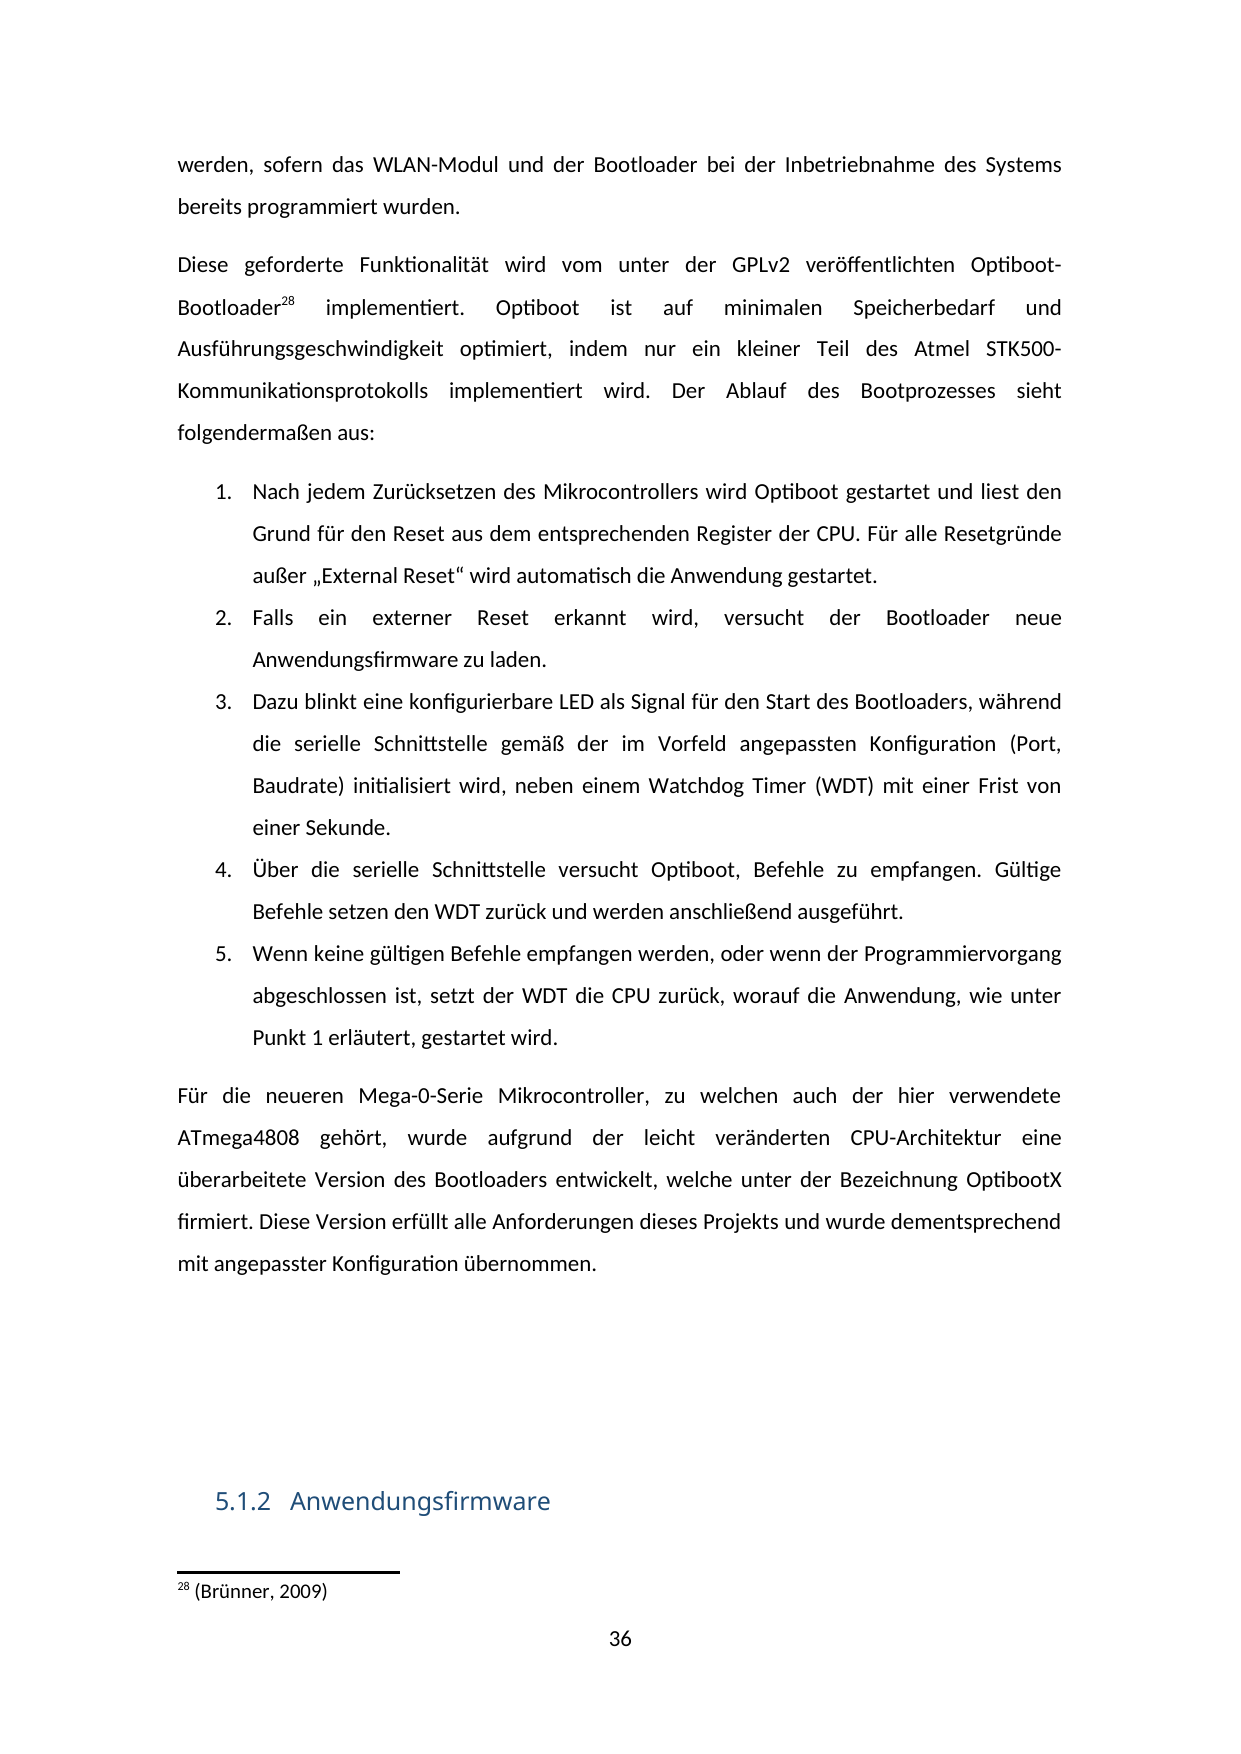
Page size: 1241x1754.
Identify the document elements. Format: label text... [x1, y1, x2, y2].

list Über die serielle Schnittstelle versucht Optiboot, Befehle zu empfangen. Gültige Befehle setzen den WDT zurück und werden anschließend ausgeführt. [215, 855, 1063, 925]
list Nach jedem Zurücksetzen des Mikrocontrollers wird Optiboot gestartet und liest den Grund für den Reset aus dem entsprechenden Register der CPU. Für alle Resetgründe außer „External Reset“ wird automatisch die Anwendung gestartet. [215, 477, 1063, 589]
list Wenn keine gültigen Befehle empfangen werden, oder wenn der Programmiervorgang abgeschlossen ist, setzt der WDT die CPU zurück, worauf die Anwendung, wie unter Punkt 1 erläutert, gestartet wird. [215, 939, 1063, 1051]
subtitle Anwendungsfirmware [215, 1484, 1063, 1518]
text Diese geforderte Funktionalität wird vom unter der GPLv2 veröffentlichten Optiboot-Bootloader implementiert. Optiboot ist auf minimalen Speicherbedarf und Ausführungsgeschwindigkeit optimiert, indem nur ein kleiner Teil des Atmel STK500-Kommunikationsprotokolls implementiert wird. Der Ablauf des Bootprozesses sieht folgendermaßen aus: [177, 251, 1063, 447]
text Für die neueren Mega-0-Serie Mikrocontroller, zu welchen auch der hier verwendete ATmega4808 gehört, wurde aufgrund der leicht veränderten CPU-Architektur eine überarbeitete Version des Bootloaders entwickelt, welche unter der Bezeichnung OptibootX firmiert. Diese Version erfüllt alle Anforderungen dieses Projekts und wurde dementsprechend mit angepasster Konfiguration übernommen. [177, 1082, 1063, 1277]
list Falls ein externer Reset erkannt wird, versucht der Bootloader neue Anwendungsfirmware zu laden. [215, 603, 1063, 673]
list Dazu blinkt eine konfigurierbare LED als Signal für den Start des Bootloaders, während die serielle Schnittstelle gemäß der im Vorfeld angepassten Konfiguration (Port, Baudrate) initialisiert wird, neben einem Watchdog Timer (WDT) mit einer Frist von einer Sekunde. [215, 687, 1063, 841]
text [177, 150, 1063, 220]
